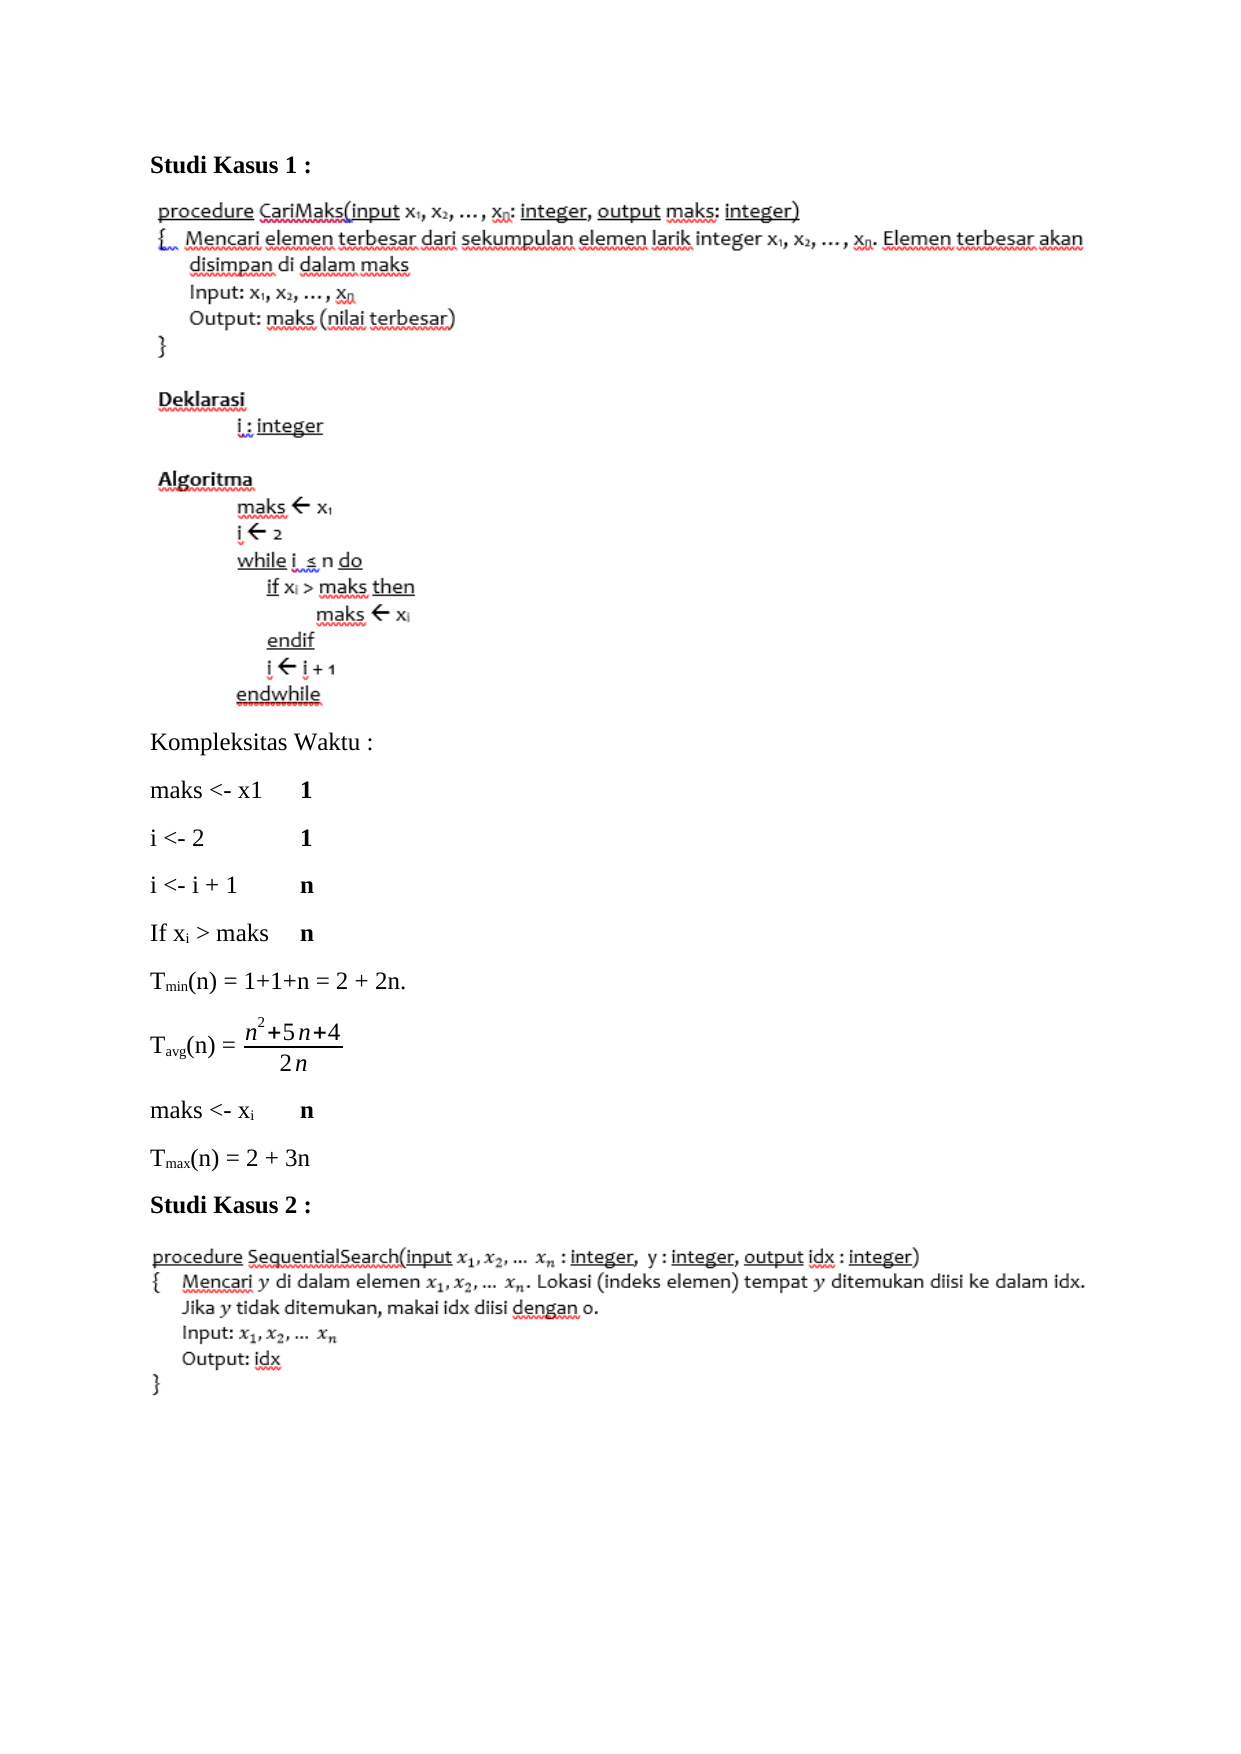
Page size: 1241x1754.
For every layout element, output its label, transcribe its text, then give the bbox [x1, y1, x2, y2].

text If xi > maks n [150, 918, 1090, 947]
text Tavg(n) = [150, 1013, 1090, 1076]
picture [150, 197, 1091, 709]
text Studi Kasus 2 : [150, 1190, 1090, 1219]
picture [150, 1238, 1091, 1403]
text maks <- x1 1 [150, 775, 1090, 804]
text i <- 2 1 [150, 823, 1090, 851]
text Studi Kasus 1 : [150, 150, 1090, 179]
text Tmax(n) = 2 + 3n [150, 1143, 1090, 1171]
text maks <- xi n [150, 1095, 1090, 1124]
text Kompleksitas Waktu : [150, 727, 1090, 756]
text i <- i + 1 n [150, 870, 1090, 899]
text Tmin(n) = 1+1+n = 2 + 2n. [150, 966, 1090, 994]
